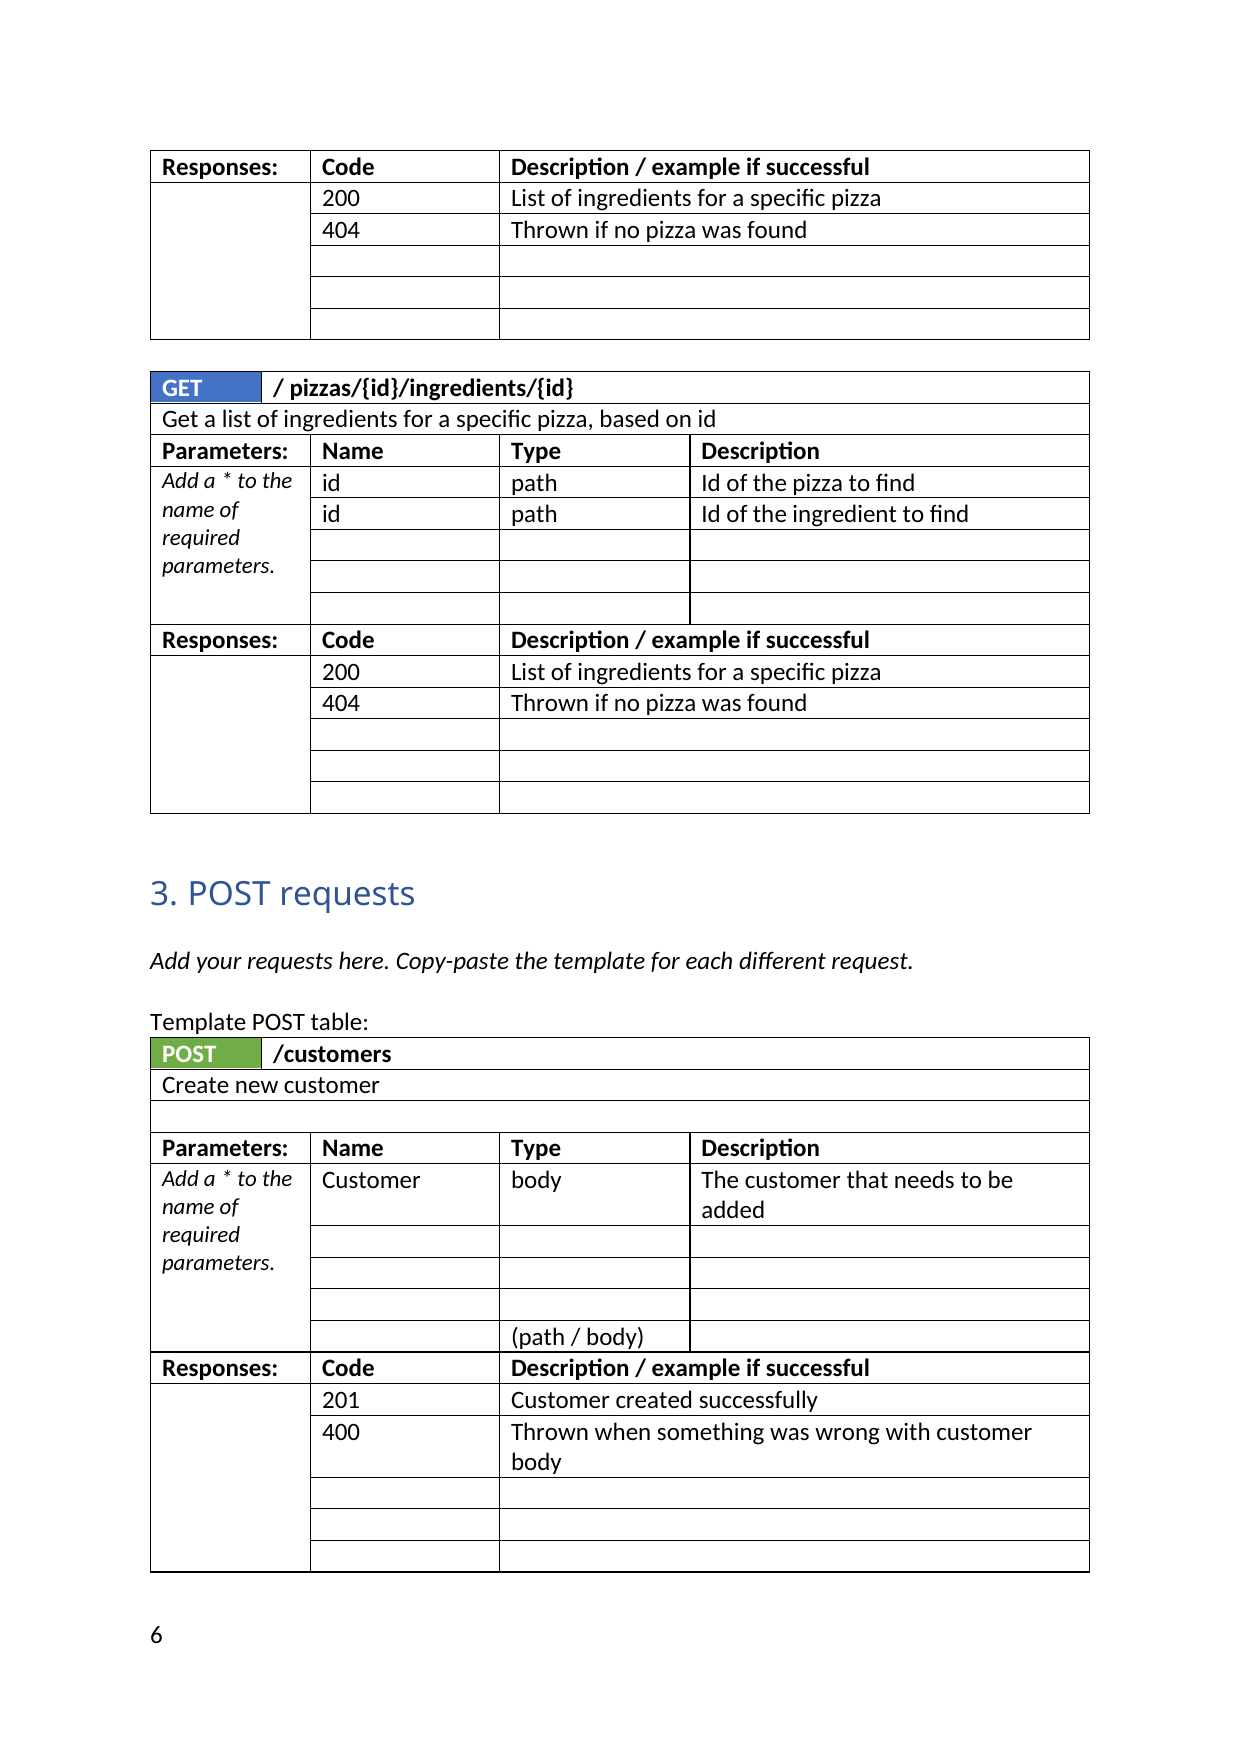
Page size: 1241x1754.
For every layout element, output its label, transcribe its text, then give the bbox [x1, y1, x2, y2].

table_cell Customer created successfully [500, 1384, 1089, 1414]
table_cell [311, 309, 499, 339]
table_cell [500, 1541, 1089, 1571]
table_cell Parameters: [151, 1133, 310, 1163]
table_cell [311, 561, 499, 592]
table_cell [500, 309, 1089, 339]
table_cell [691, 593, 1089, 623]
table_cell [311, 246, 499, 276]
table_cell [311, 277, 499, 308]
table_cell body [500, 1164, 689, 1225]
table_cell The customer that needs to be added [691, 1164, 1089, 1225]
subtitle POST requests [150, 869, 1090, 915]
text Template POST table: [150, 1006, 1090, 1037]
table_cell [311, 1258, 499, 1288]
table_cell Code [311, 625, 499, 655]
table_cell [151, 1384, 310, 1571]
table_cell [500, 593, 689, 623]
table_header / pizzas/{id}/ingredients/{id} [262, 372, 1089, 402]
table_cell [691, 1321, 1089, 1351]
table_cell 200 [311, 183, 499, 213]
table_cell 400 [311, 1416, 499, 1477]
table_cell id [311, 498, 499, 529]
table_cell Get a list of ingredients for a specific pizza, based on id [151, 404, 1089, 434]
table_cell Parameters: [151, 435, 310, 466]
table_cell [311, 751, 499, 781]
table_header GET [151, 372, 261, 402]
table_cell [500, 1289, 689, 1320]
table_cell Add a * to the name of required parameters. [151, 467, 310, 623]
table_cell [500, 246, 1089, 276]
table_cell Responses: [151, 1353, 310, 1383]
table_cell [500, 1478, 1089, 1508]
table_cell [151, 1101, 1089, 1132]
table_cell Code [311, 1353, 499, 1383]
table_cell Description [691, 435, 1089, 466]
table_cell [311, 530, 499, 560]
table_cell Responses: [151, 625, 310, 655]
table_cell [691, 1226, 1089, 1257]
table_cell Name [311, 1133, 499, 1163]
table_cell Description / example if successful [500, 151, 1089, 182]
table_cell [500, 719, 1089, 750]
table_cell [500, 1258, 689, 1288]
table_cell Type [500, 435, 689, 466]
table_cell [151, 183, 310, 339]
table_cell [311, 1226, 499, 1257]
table_cell [500, 751, 1089, 781]
table_cell [311, 782, 499, 813]
table_cell List of ingredients for a specific pizza [500, 656, 1089, 687]
table_cell Thrown when something was wrong with customer body [500, 1416, 1089, 1477]
table_cell 404 [311, 688, 499, 718]
table_cell [311, 1289, 499, 1320]
table_header POST [151, 1038, 261, 1068]
table_cell [500, 561, 689, 592]
table_cell path [500, 467, 689, 497]
table_cell Description / example if successful [500, 625, 1089, 655]
table_cell [500, 530, 689, 560]
table_cell Name [311, 435, 499, 466]
table_cell [311, 1478, 499, 1508]
table_cell [151, 656, 310, 813]
table_cell [500, 1226, 689, 1257]
table_cell [311, 1541, 499, 1571]
table_cell Customer [311, 1164, 499, 1225]
table_cell [311, 719, 499, 750]
table_cell Code [311, 151, 499, 182]
table_cell Responses: [151, 151, 310, 182]
table_cell 404 [311, 214, 499, 245]
table_header /customers [262, 1038, 1089, 1068]
table_cell path [500, 498, 689, 529]
table_cell Id of the pizza to find [691, 467, 1089, 497]
table_cell [691, 530, 1089, 560]
table_cell Type [500, 1133, 689, 1163]
table_cell [500, 277, 1089, 308]
table_cell [500, 782, 1089, 813]
table_cell (path / body) [500, 1321, 689, 1351]
table_cell id [311, 467, 499, 497]
table_cell [691, 561, 1089, 592]
table_cell Description / example if successful [500, 1353, 1089, 1383]
table_cell Add a * to the name of required parameters. [151, 1164, 310, 1351]
table_cell List of ingredients for a specific pizza [500, 183, 1089, 213]
table_cell [691, 1289, 1089, 1320]
text Add your requests here. Copy-paste the template for each different request. [150, 945, 1090, 976]
table_cell Id of the ingredient to find [691, 498, 1089, 529]
table_cell [691, 1258, 1089, 1288]
table_cell 200 [311, 656, 499, 687]
table_cell 201 [311, 1384, 499, 1414]
table_cell [311, 1321, 499, 1351]
table_cell [311, 593, 499, 623]
table_cell Thrown if no pizza was found [500, 214, 1089, 245]
table_cell [311, 1509, 499, 1540]
table_cell Description [691, 1133, 1089, 1163]
table_cell Create new customer [151, 1070, 1089, 1100]
table_cell Thrown if no pizza was found [500, 688, 1089, 718]
table_cell [500, 1509, 1089, 1540]
